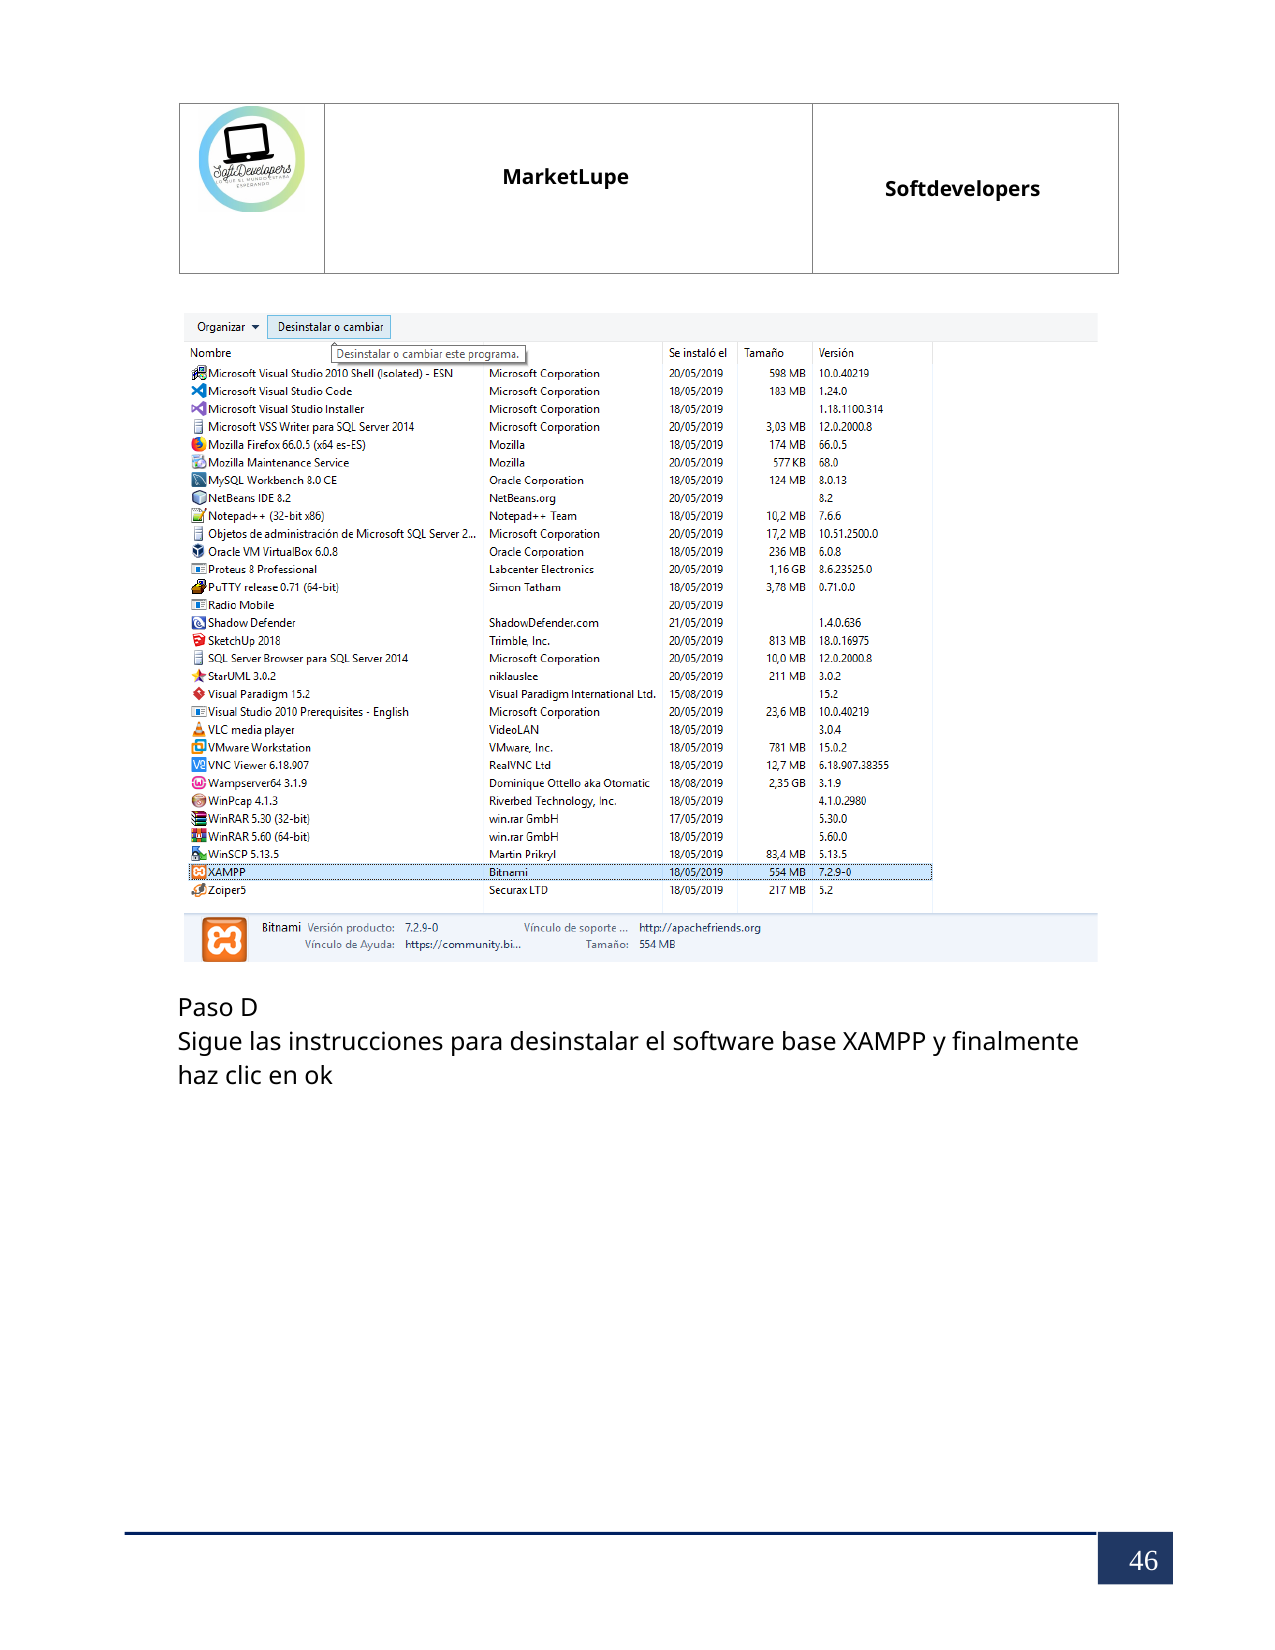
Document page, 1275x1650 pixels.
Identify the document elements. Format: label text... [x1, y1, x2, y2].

picture [198, 106, 305, 212]
picture [177, 302, 1098, 962]
text Paso D [177, 990, 1098, 1024]
text Sigue las instrucciones para desinstalar el software base XAMPP y finalmente haz clic en ok [177, 1024, 1098, 1092]
